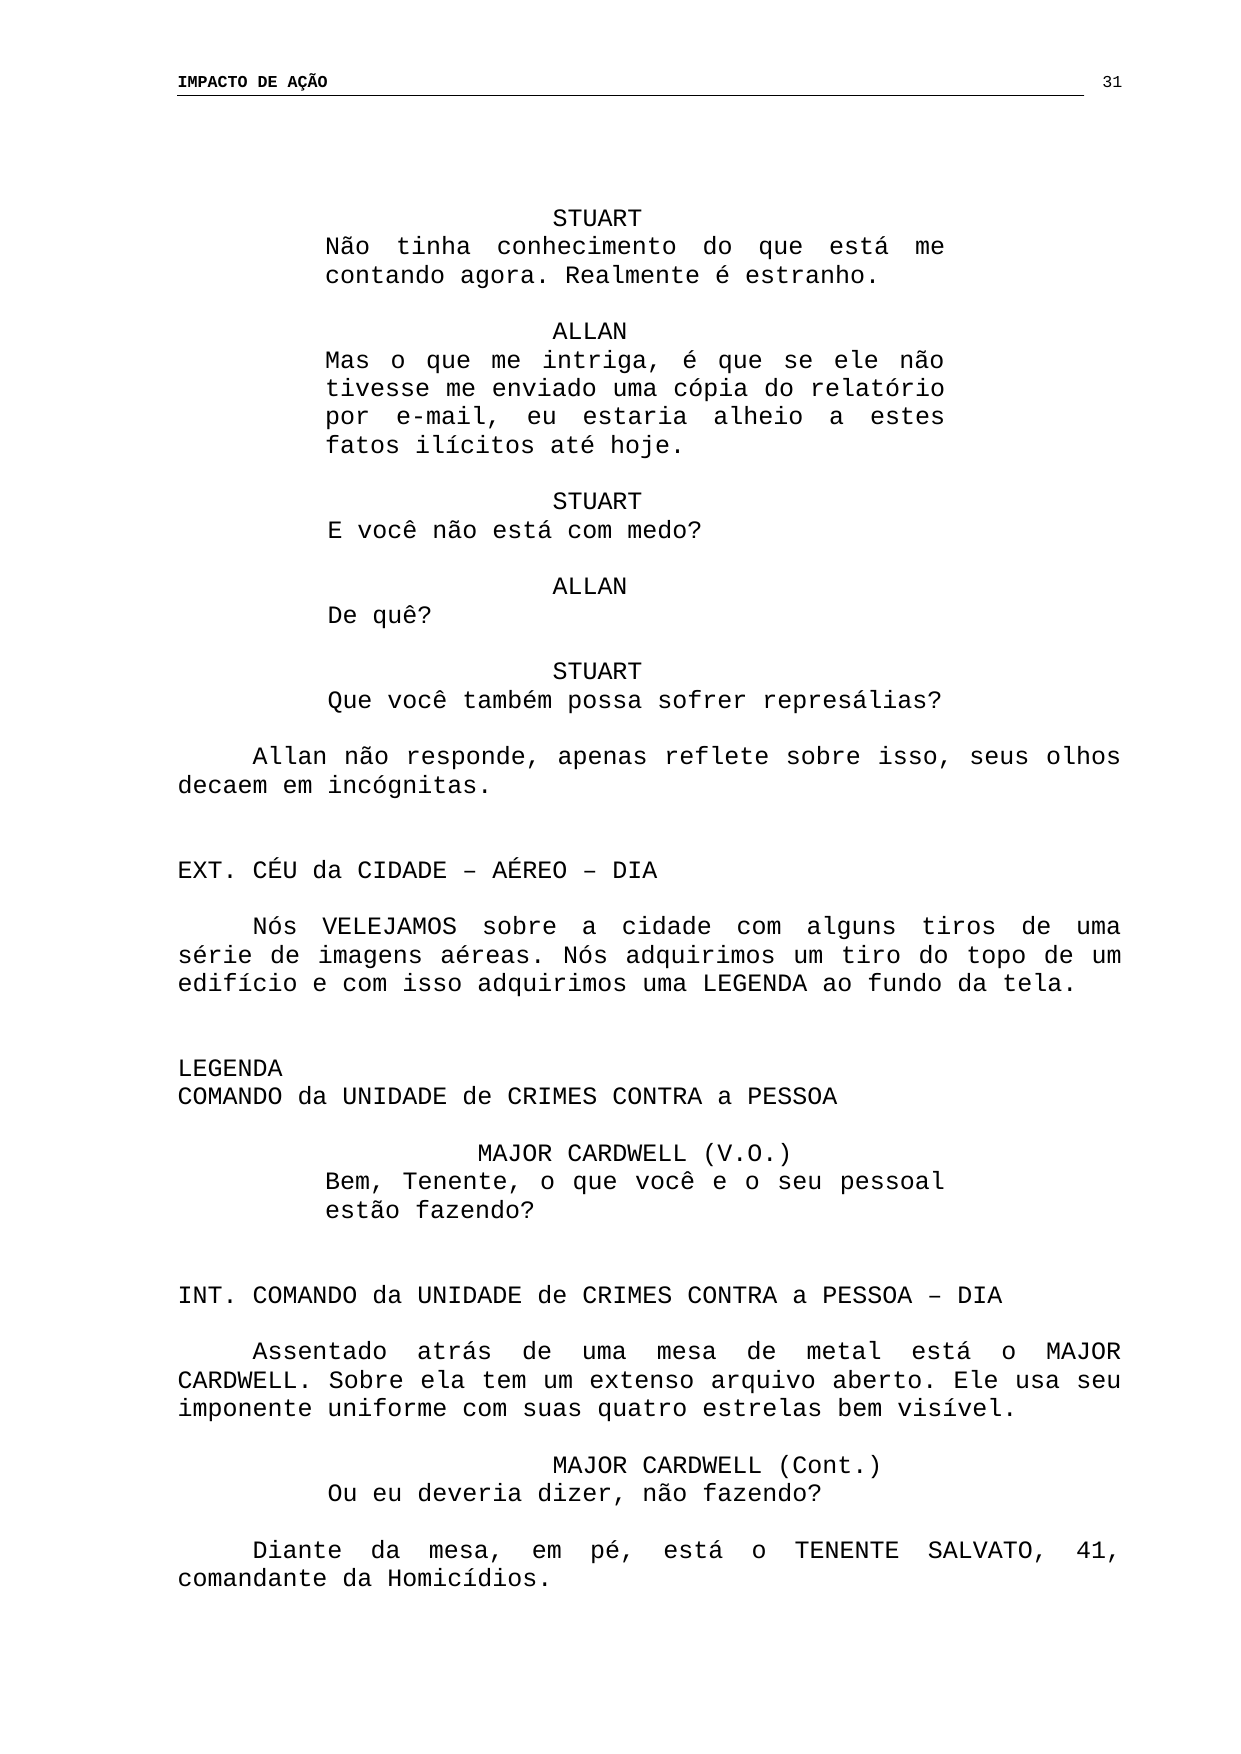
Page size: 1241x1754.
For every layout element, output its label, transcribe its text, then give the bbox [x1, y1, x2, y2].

text INT. COMANDO da UNIDADE de CRIMES CONTRA a PESSOA – DIA [177, 1282, 1122, 1311]
text MAJOR CARDWELL (V.O.) [402, 1141, 1122, 1169]
text Mas o que me intriga, é que se ele não tivesse me enviado uma cópia do relatório por e-mail, eu estaria alheio a estes fatos ilícitos até hoje. [325, 347, 945, 461]
text ALLAN [325, 319, 945, 347]
text COMANDO da UNIDADE de CRIMES CONTRA a PESSOA [177, 1084, 1122, 1112]
text Allan não responde, apenas reflete sobre isso, seus olhos decaem em incógnitas. [177, 744, 1122, 801]
text Assentado atrás de uma mesa de metal está o MAJOR CARDWELL. Sobre ela tem um extenso arquivo aberto. Ele usa seu imponente uniforme com suas quatro estrelas bem visível. [177, 1339, 1122, 1424]
text ALLAN De quê? [327, 574, 945, 631]
text LEGENDA [177, 1056, 1122, 1084]
text Bem, Tenente, o que você e o seu pessoal estão fazendo? [325, 1169, 945, 1226]
text Ou eu deveria dizer, não fazendo? [252, 1481, 1122, 1509]
text Nós VELEJAMOS sobre a cidade com alguns tiros de uma série de imagens aéreas. Nós adquirimos um tiro do topo de um edifício e com isso adquirimos uma LEGENDA ao fundo da tela. [177, 914, 1122, 999]
text STUART [325, 206, 945, 234]
text STUART E você não está com medo? [327, 489, 945, 546]
text Diante da mesa, em pé, está o TENENTE SALVATO, 41, comandante da Homicídios. [177, 1537, 1122, 1594]
text Não tinha conhecimento do que está me contando agora. Realmente é estranho. [325, 234, 945, 291]
text STUART Que você também possa sofrer represálias? [327, 659, 945, 716]
text MAJOR CARDWELL (Cont.) [177, 1452, 1122, 1481]
text EXT. CÉU da CIDADE – AÉREO – DIA [177, 857, 1122, 886]
